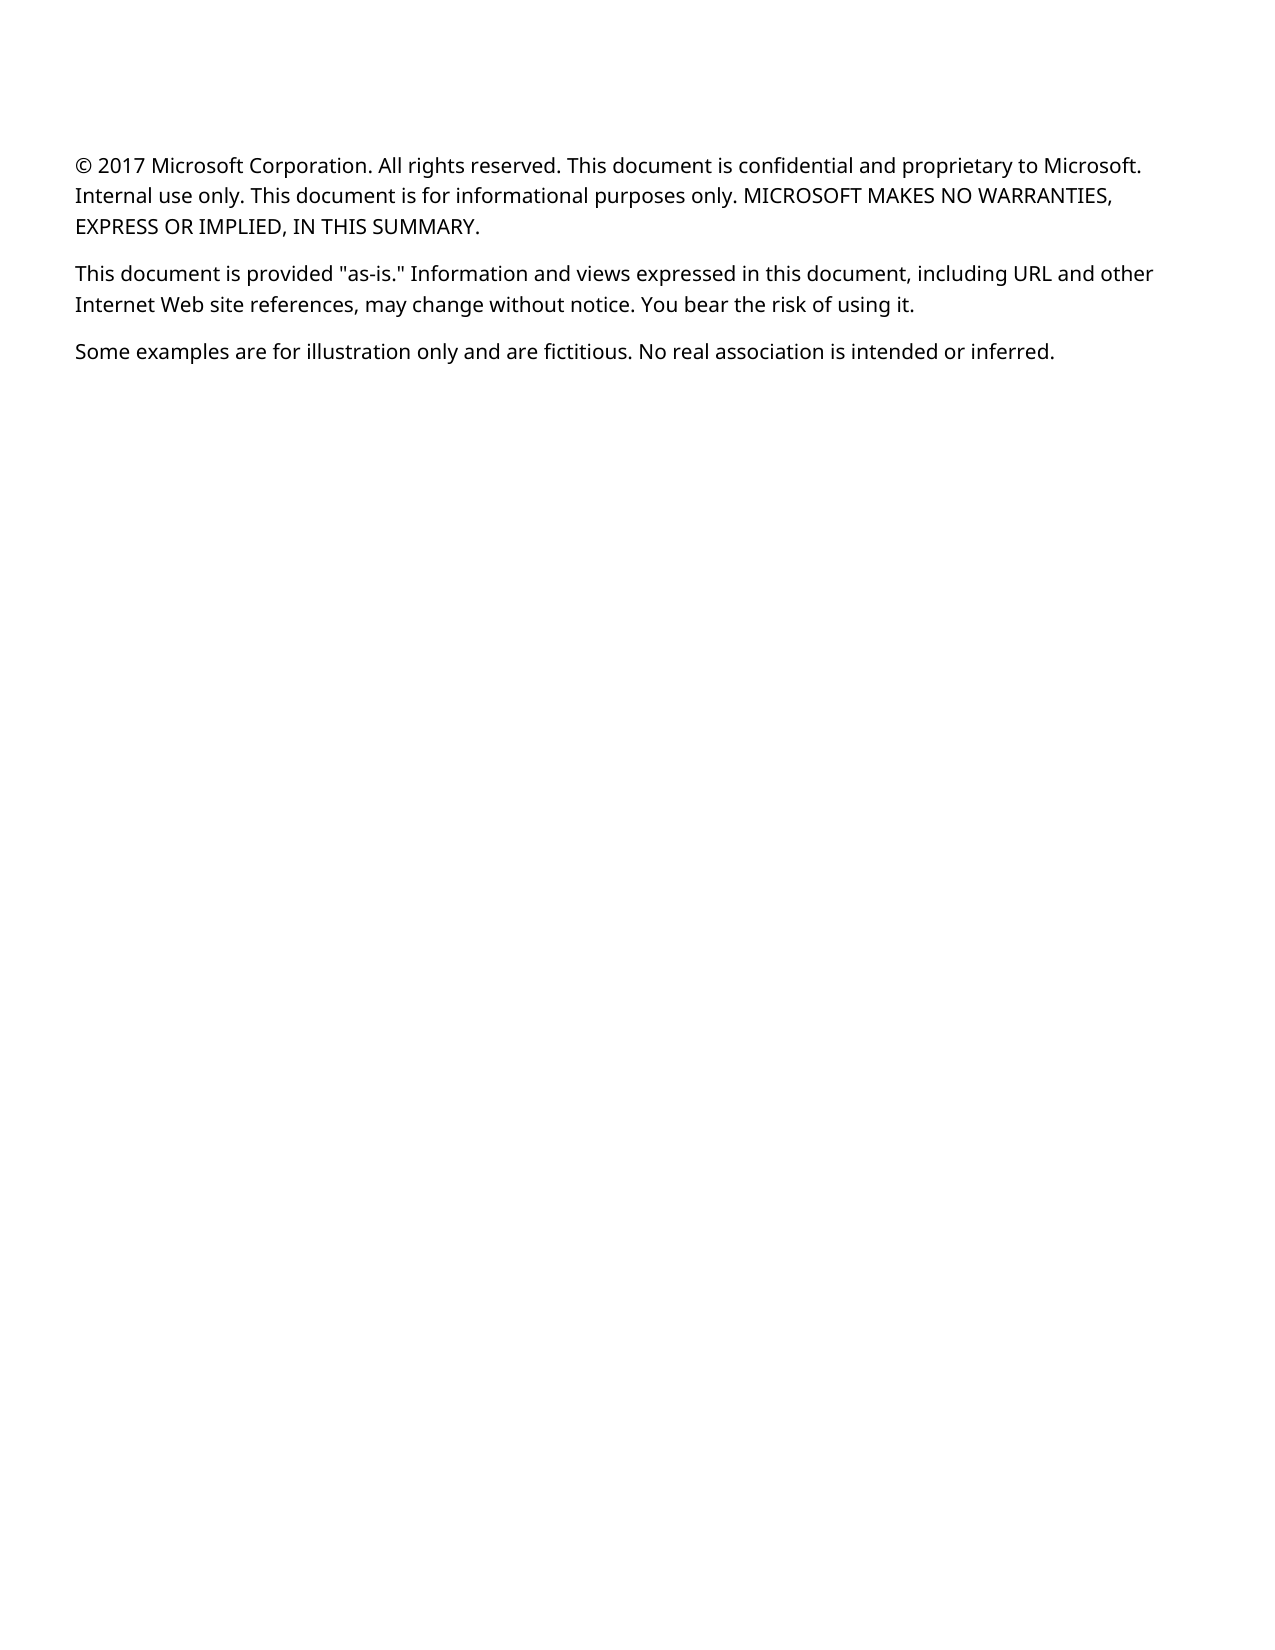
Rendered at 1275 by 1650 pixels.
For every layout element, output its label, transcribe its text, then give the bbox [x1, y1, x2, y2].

text Some examples are for illustration only and are fictitious. No real association is intended or inferred. [75, 337, 1200, 366]
text © 2017 Microsoft Corporation. All rights reserved. This document is confidential and proprietary to Microsoft. Internal use only. This document is for informational purposes only. MICROSOFT MAKES NO WARRANTIES, EXPRESS OR IMPLIED, IN THIS SUMMARY. [75, 151, 1200, 240]
text This document is provided "as-is." Information and views expressed in this document, including URL and other Internet Web site references, may change without notice. You bear the risk of using it. [75, 259, 1200, 318]
